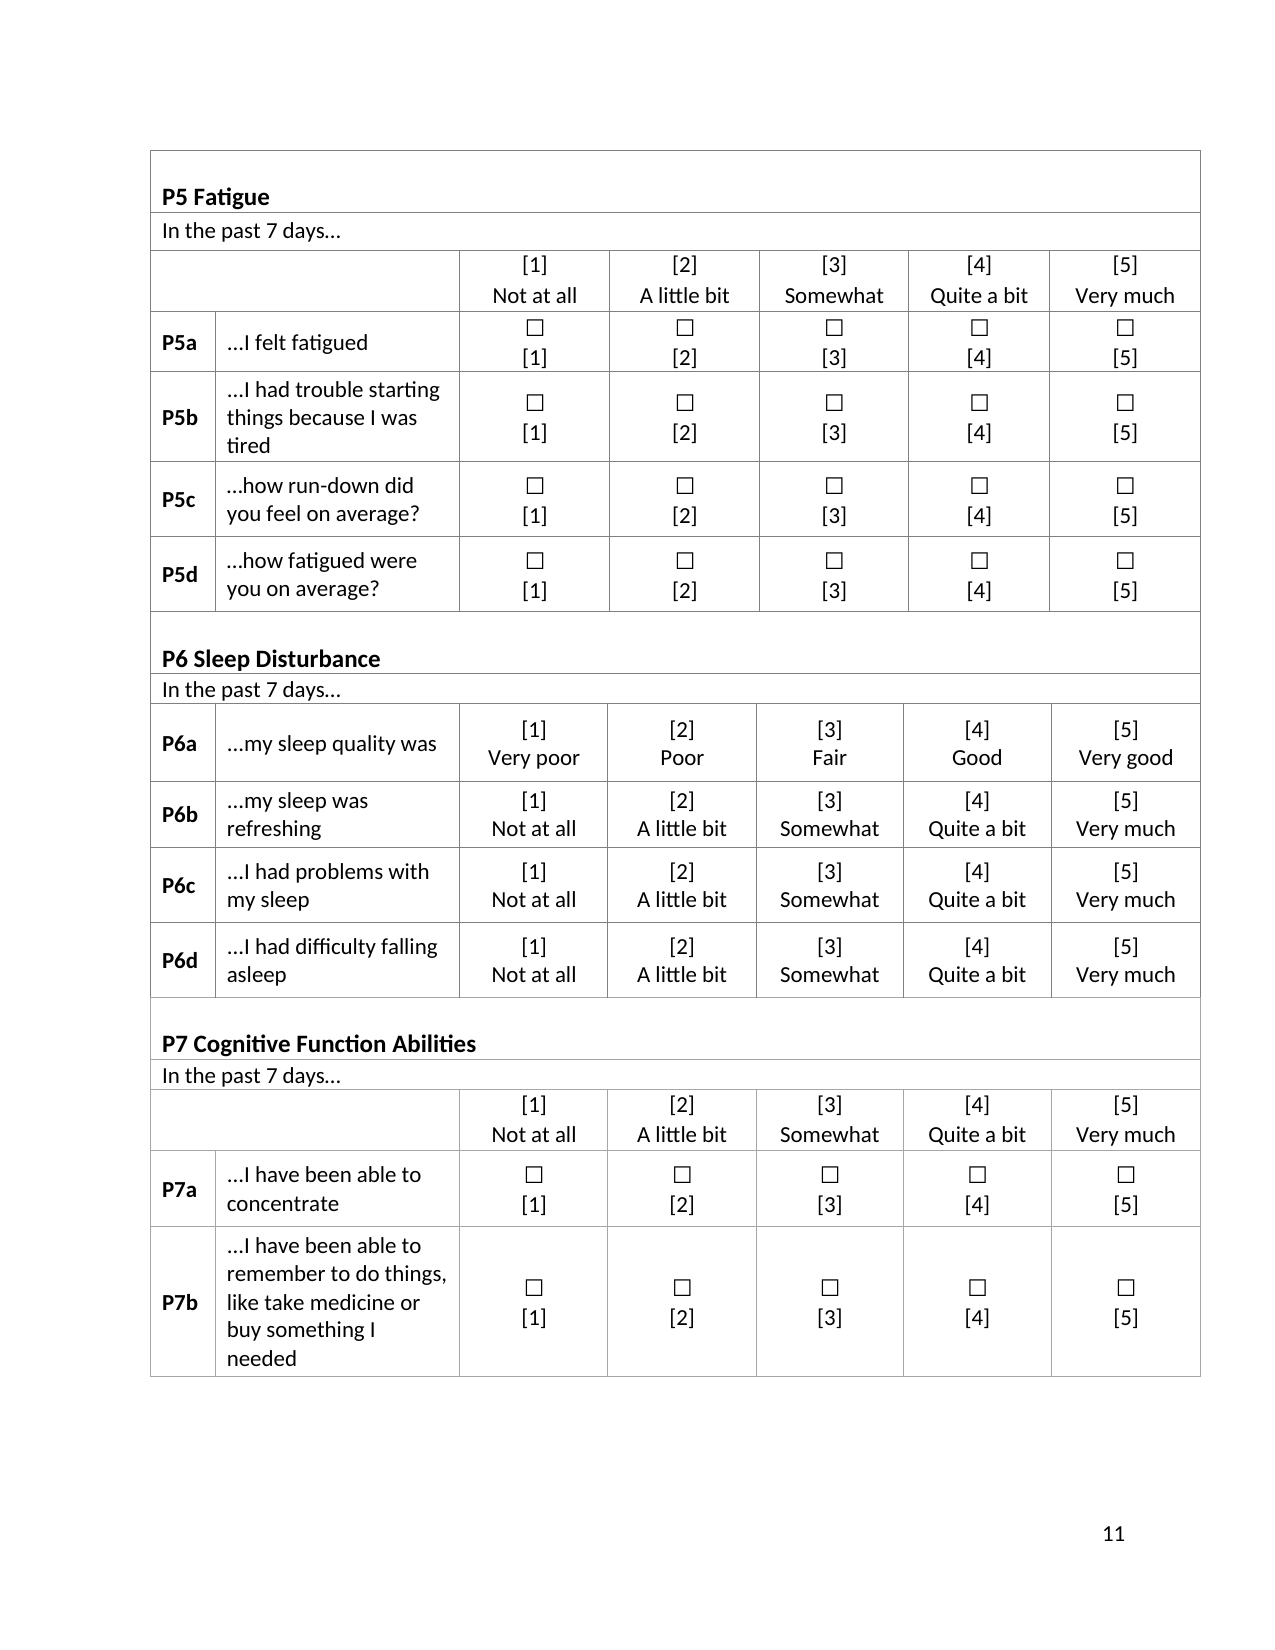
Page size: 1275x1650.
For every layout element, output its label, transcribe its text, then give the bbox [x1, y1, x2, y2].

table_cell [2] [608, 1151, 756, 1226]
table_cell [5] [1052, 1227, 1200, 1376]
table_cell [5] Very much [1050, 251, 1200, 311]
table_cell [5] [1052, 1151, 1200, 1226]
table_cell [2] A little bit [608, 848, 756, 922]
table_cell ...I have been able to concentrate [216, 1151, 459, 1226]
table_cell [5] Very good [1052, 704, 1200, 781]
table_cell [4] [909, 462, 1049, 536]
table_cell [4] [904, 1151, 1051, 1226]
table_cell ...I felt fatigued [216, 312, 459, 371]
table_cell [5] [1050, 462, 1200, 536]
table_cell [4] Quite a bit [904, 1090, 1051, 1150]
table_cell [151, 251, 459, 311]
table_cell [5] [1050, 537, 1200, 611]
table_cell [2] A little bit [610, 251, 759, 311]
table_cell P6a [151, 704, 215, 781]
table_cell [3] [760, 372, 908, 461]
table_cell [2] A little bit [608, 923, 756, 997]
table_cell [4] [904, 1227, 1051, 1376]
table_cell [4] Quite a bit [904, 923, 1051, 997]
table_cell [1] Not at all [460, 923, 607, 997]
table_cell [5] [1050, 372, 1200, 461]
table_cell [2] [610, 462, 759, 536]
table_cell ...my sleep quality was [216, 704, 459, 781]
table_cell [2] A little bit [608, 1090, 756, 1150]
table_cell [1] Not at all [460, 1090, 607, 1150]
table_cell P7a [151, 1151, 215, 1226]
table_cell [1] [460, 462, 609, 536]
table_cell ...I had problems with my sleep [216, 848, 459, 922]
table_cell …how fatigued were you on average? [216, 537, 459, 611]
table_cell [1] Very poor [460, 704, 607, 781]
table_cell ...I had trouble starting things because I was tired [216, 372, 459, 461]
table_cell [1] Not at all [460, 848, 607, 922]
table_cell [4] Good [904, 704, 1051, 781]
table_cell [4] Quite a bit [909, 251, 1049, 311]
table_cell [1] Not at all [460, 782, 607, 847]
table_cell [5] Very much [1052, 782, 1200, 847]
table_cell [5] Very much [1052, 1090, 1200, 1150]
table_cell [1] [460, 1151, 607, 1226]
table_cell [3] Fair [757, 704, 903, 781]
table_cell [2] Poor [608, 704, 756, 781]
table_cell P6b [151, 782, 215, 847]
table_cell [3] [760, 312, 908, 371]
table_cell [3] Somewhat [757, 1090, 903, 1150]
table_cell [3] [757, 1151, 903, 1226]
table_cell P6 Sleep Disturbance [151, 612, 1200, 673]
table_cell P5c [151, 462, 215, 536]
table_cell P7b [151, 1227, 215, 1376]
table_cell [2] [608, 1227, 756, 1376]
table_cell [1] Not at all [460, 251, 609, 311]
table_cell [3] Somewhat [757, 782, 903, 847]
table_cell …how run-down did you feel on average? [216, 462, 459, 536]
table_cell [5] Very much [1052, 923, 1200, 997]
table_cell [5] Very much [1052, 848, 1200, 922]
table_cell [2] A little bit [608, 782, 756, 847]
table_cell [4] Quite a bit [904, 782, 1051, 847]
table_cell [3] [760, 462, 908, 536]
table_cell [1] [460, 312, 609, 371]
table_cell P5a [151, 312, 215, 371]
table_cell In the past 7 days… [151, 213, 1200, 249]
table_cell P7 Cognitive Function Abilities [151, 998, 1200, 1059]
table_cell ...I had difficulty falling asleep [216, 923, 459, 997]
table_cell [3] Somewhat [757, 923, 903, 997]
table_cell In the past 7 days… [151, 1060, 1200, 1089]
table_cell [4] [909, 537, 1049, 611]
table_cell [1] [460, 537, 609, 611]
table_cell [2] [610, 537, 759, 611]
table_cell In the past 7 days… [151, 674, 1200, 703]
table_cell [3] Somewhat [760, 251, 908, 311]
table_cell [4] [909, 372, 1049, 461]
table_cell [151, 1090, 459, 1150]
table_cell [1] [460, 1227, 607, 1376]
table_cell [3] [760, 537, 908, 611]
table_cell P6d [151, 923, 215, 997]
table_cell P5 Fatigue [151, 151, 1200, 212]
table_cell P5d [151, 537, 215, 611]
table_cell [3] Somewhat [757, 848, 903, 922]
table_cell [5] [1050, 312, 1200, 371]
table_cell [4] [909, 312, 1049, 371]
table_cell [2] [610, 312, 759, 371]
table_cell [2] [610, 372, 759, 461]
table_cell ...my sleep was refreshing [216, 782, 459, 847]
table_cell [3] [757, 1227, 903, 1376]
table_cell P5b [151, 372, 215, 461]
table_cell P6c [151, 848, 215, 922]
table_cell [4] Quite a bit [904, 848, 1051, 922]
table_cell ...I have been able to remember to do things, like take medicine or buy something I needed [216, 1227, 459, 1376]
table_cell [1] [460, 372, 609, 461]
